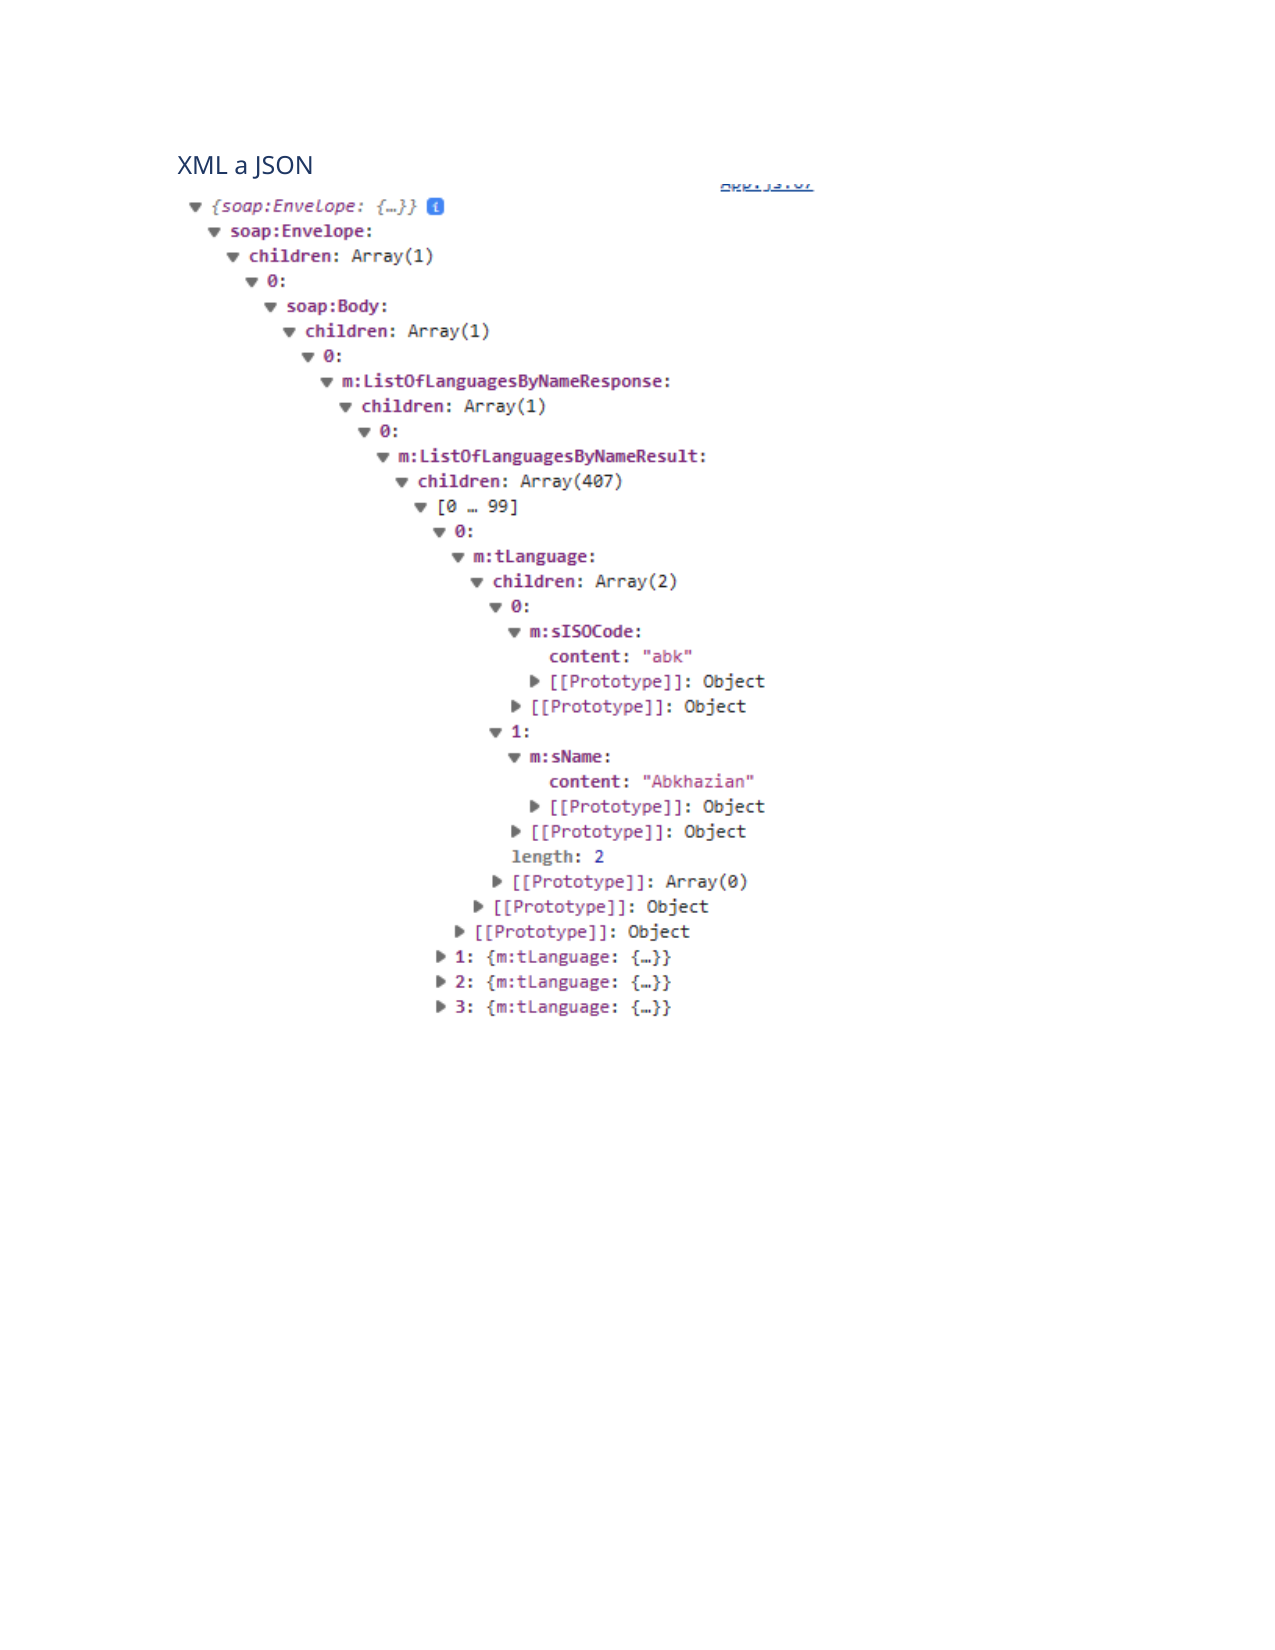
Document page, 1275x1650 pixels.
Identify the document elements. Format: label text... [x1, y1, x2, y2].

subtitle XML a JSON [177, 148, 1098, 182]
picture [177, 184, 832, 1024]
